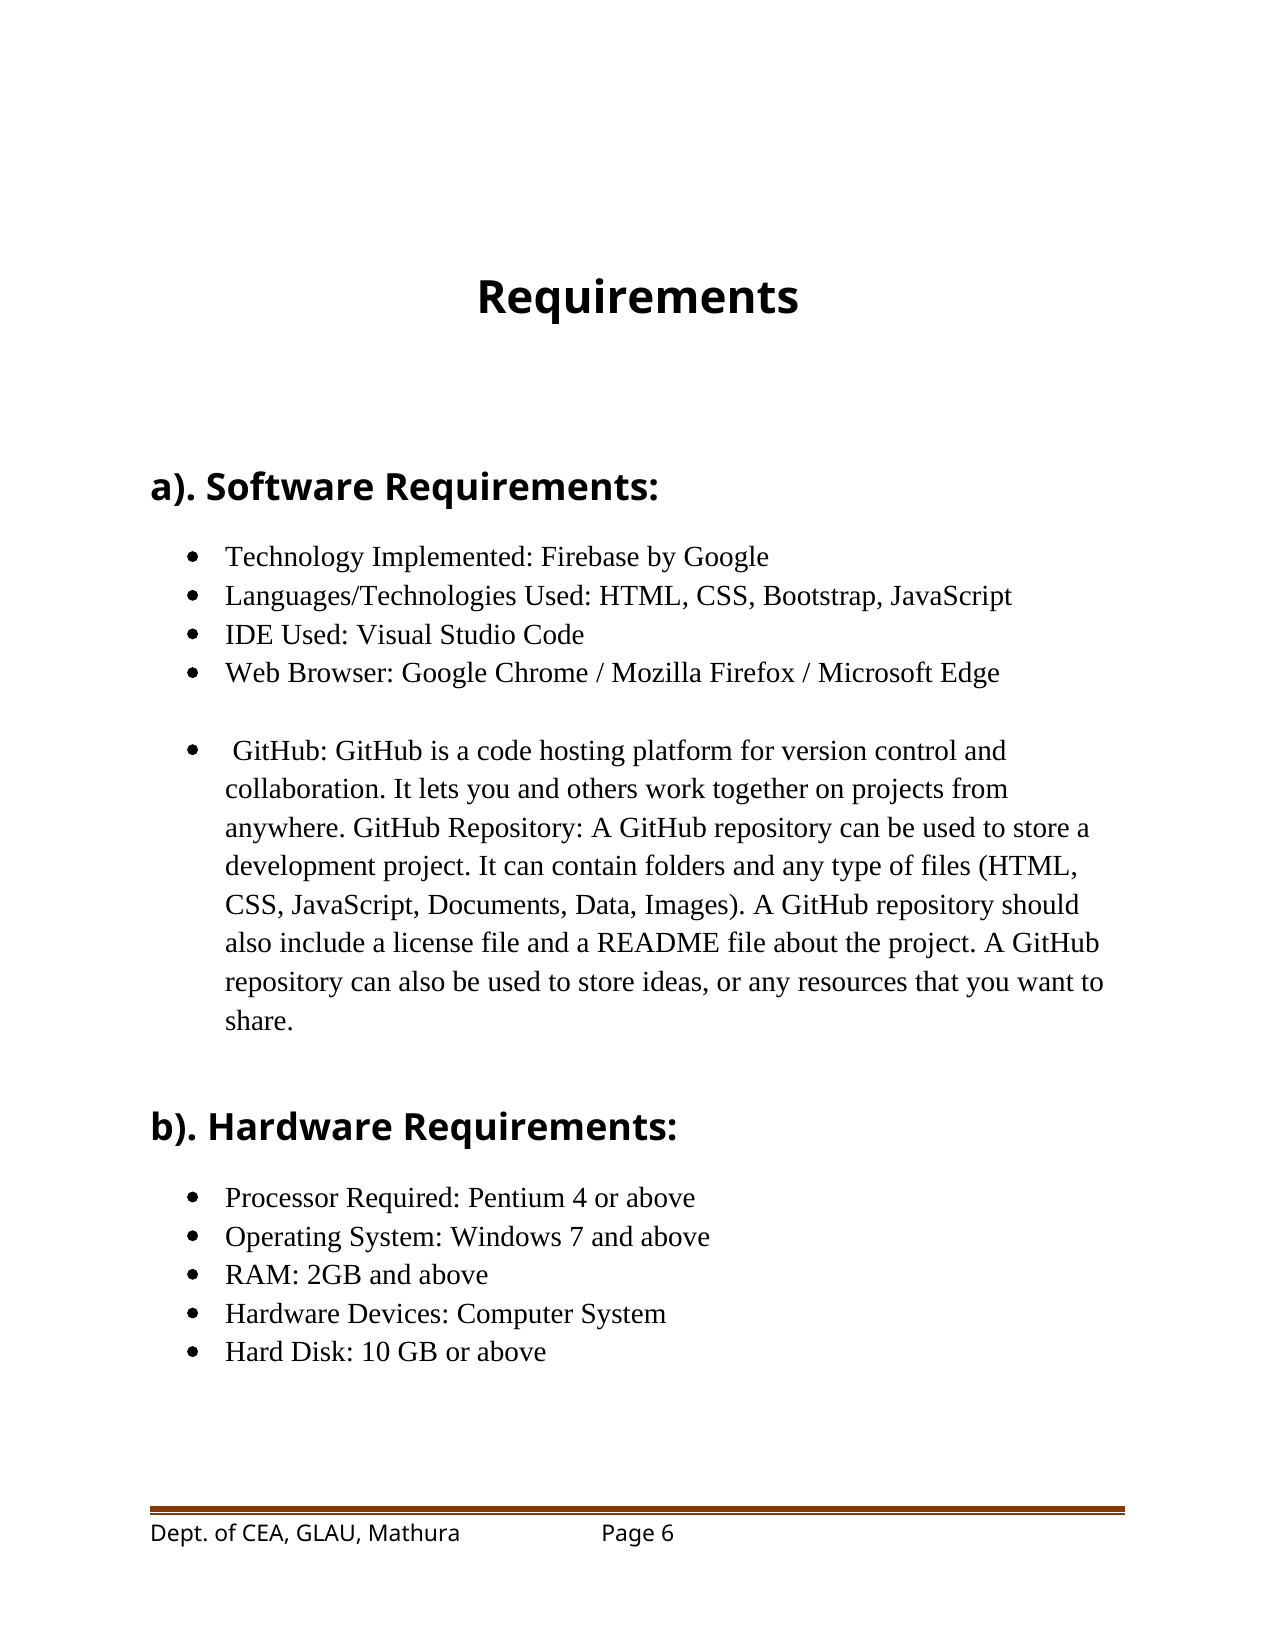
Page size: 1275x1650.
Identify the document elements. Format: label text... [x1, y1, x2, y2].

text a). Software Requirements: [150, 460, 1125, 511]
list Languages/Technologies Used: HTML, CSS, Bootstrap, JavaScript [187, 578, 1125, 612]
list RAM: 2GB and above [187, 1257, 1125, 1291]
list Web Browser: Google Chrome / Mozilla Firefox / Microsoft Edge [187, 656, 1125, 689]
text b). Hardware Requirements: [150, 1101, 1125, 1152]
list GitHub: GitHub is a code hosting platform for version control and collaboration. It lets you and others work together on projects from anywhere. GitHub Repository: A GitHub repository can be used to store a development project. It can contain folders and any type of files (HTML, CSS, JavaScript, Documents, Data, Images). A GitHub repository should also include a license file and a README file about the project. A GitHub repository can also be used to store ideas, or any resources that you want to share. [187, 733, 1125, 1036]
text Requirements [150, 264, 1125, 327]
list Hard Disk: 10 GB or above [187, 1334, 1125, 1368]
list Technology Implemented: Firebase by Google [187, 539, 1125, 573]
list Hardware Devices: Computer System [187, 1296, 1125, 1329]
list IDE Used: Visual Studio Code [187, 617, 1125, 651]
list Processor Required: Pentium 4 or above [187, 1180, 1125, 1214]
list Operating System: Windows 7 and above [187, 1219, 1125, 1252]
